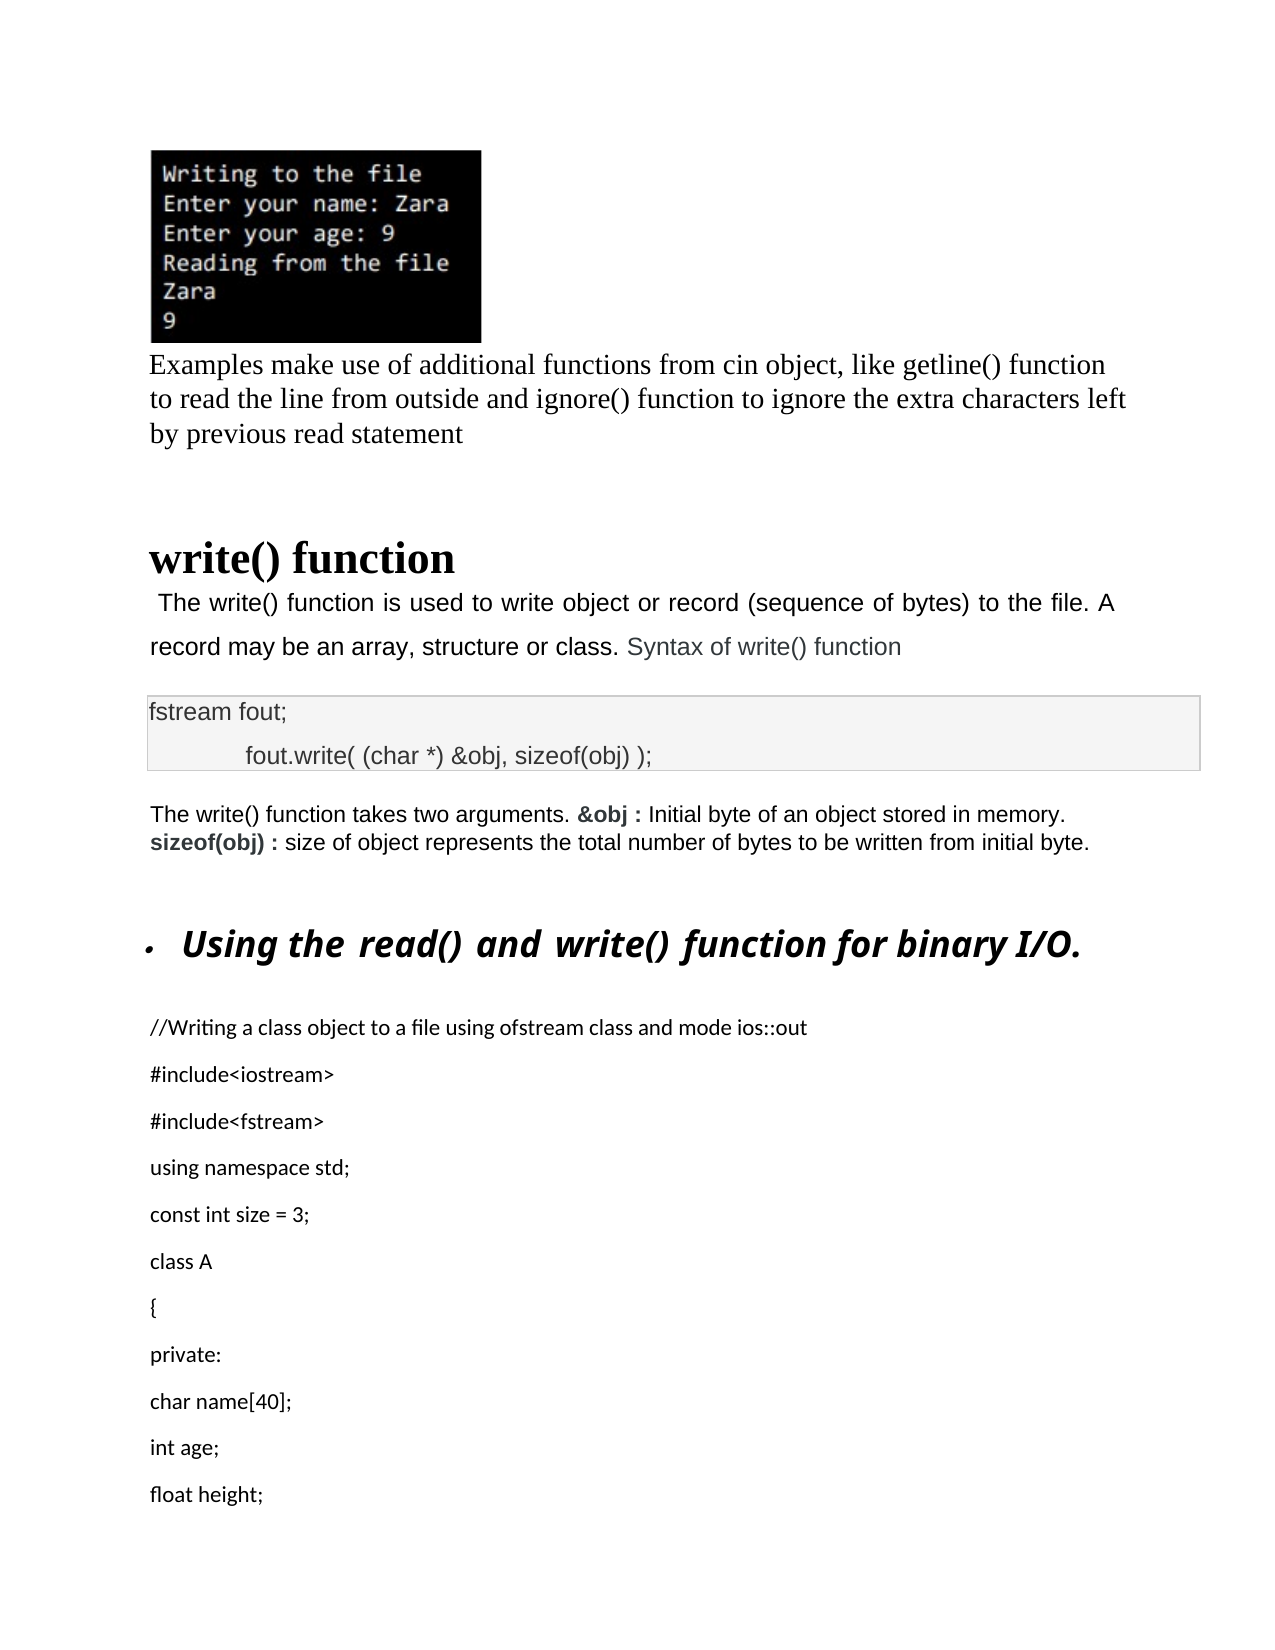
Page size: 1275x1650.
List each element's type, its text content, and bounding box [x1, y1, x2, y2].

picture [150, 150, 482, 343]
text using namespace std; [150, 1153, 1090, 1182]
text fstream fout; [148, 697, 1199, 725]
text int age; [150, 1433, 1090, 1462]
text private: [150, 1340, 1090, 1368]
text class A [150, 1247, 1090, 1275]
subtitle Using the read() and write() function for binary I/O. [144, 919, 1199, 969]
text The write() function takes two arguments. &obj : Initial byte of an object stored in memory. sizeof(obj) : size of object represents the total number of bytes to be written from initial byte. [150, 801, 1090, 856]
text { [150, 1293, 1090, 1322]
text const int size = 3; [150, 1200, 1090, 1228]
text char name[40]; [150, 1387, 1090, 1415]
text Examples make use of additional functions from cin object, like getline() function to read the line from outside and ignore() function to ignore the extra characters left by previous read statement [148, 347, 1127, 449]
text fout.write( (char *) &obj, sizeof(obj) ); [148, 739, 1199, 770]
subtitle write() function [148, 531, 1199, 583]
text float height; [150, 1480, 1090, 1508]
text #include<fstream> [150, 1107, 1090, 1135]
text //Writing a class object to a file using ofstream class and mode ios::out [150, 1013, 1090, 1042]
text The write() function is used to write object or record (sequence of bytes) to the file. A record may be an array, structure or class. Syntax of write() function [150, 588, 1116, 661]
text #include<iostream> [150, 1060, 1090, 1088]
